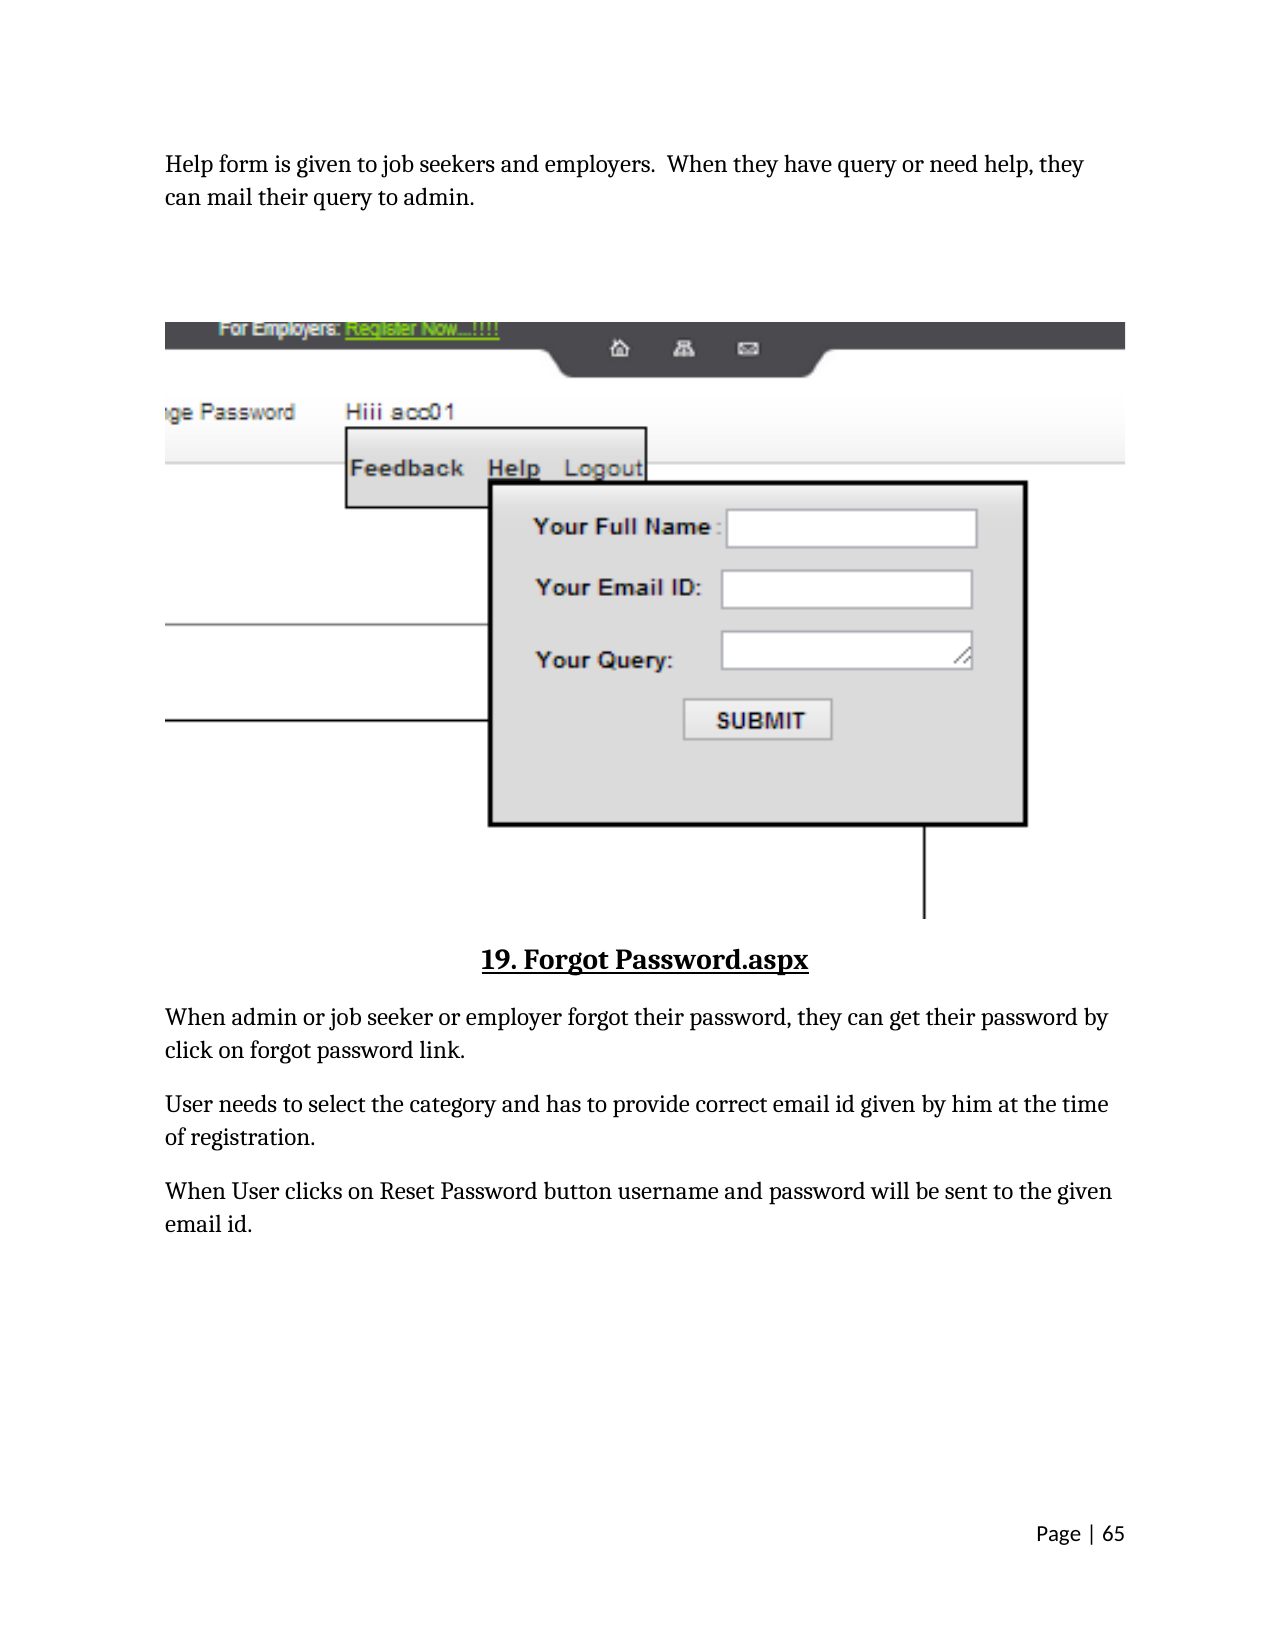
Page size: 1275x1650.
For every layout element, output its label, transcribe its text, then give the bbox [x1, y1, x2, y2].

text When admin or job seeker or employer forgot their password, they can get their password by click on forgot password link. [165, 1003, 1125, 1065]
text 19. Forgot Password.aspx [165, 943, 1125, 977]
picture [165, 322, 1125, 919]
text User needs to select the category and has to provide correct email id given by him at the time of registration. [165, 1090, 1125, 1152]
text Help form is given to job seekers and employers. When they have query or need help, they can mail their query to admin. [165, 150, 1125, 212]
text When User clicks on Reset Password button username and password will be sent to the given email id. [165, 1177, 1125, 1238]
